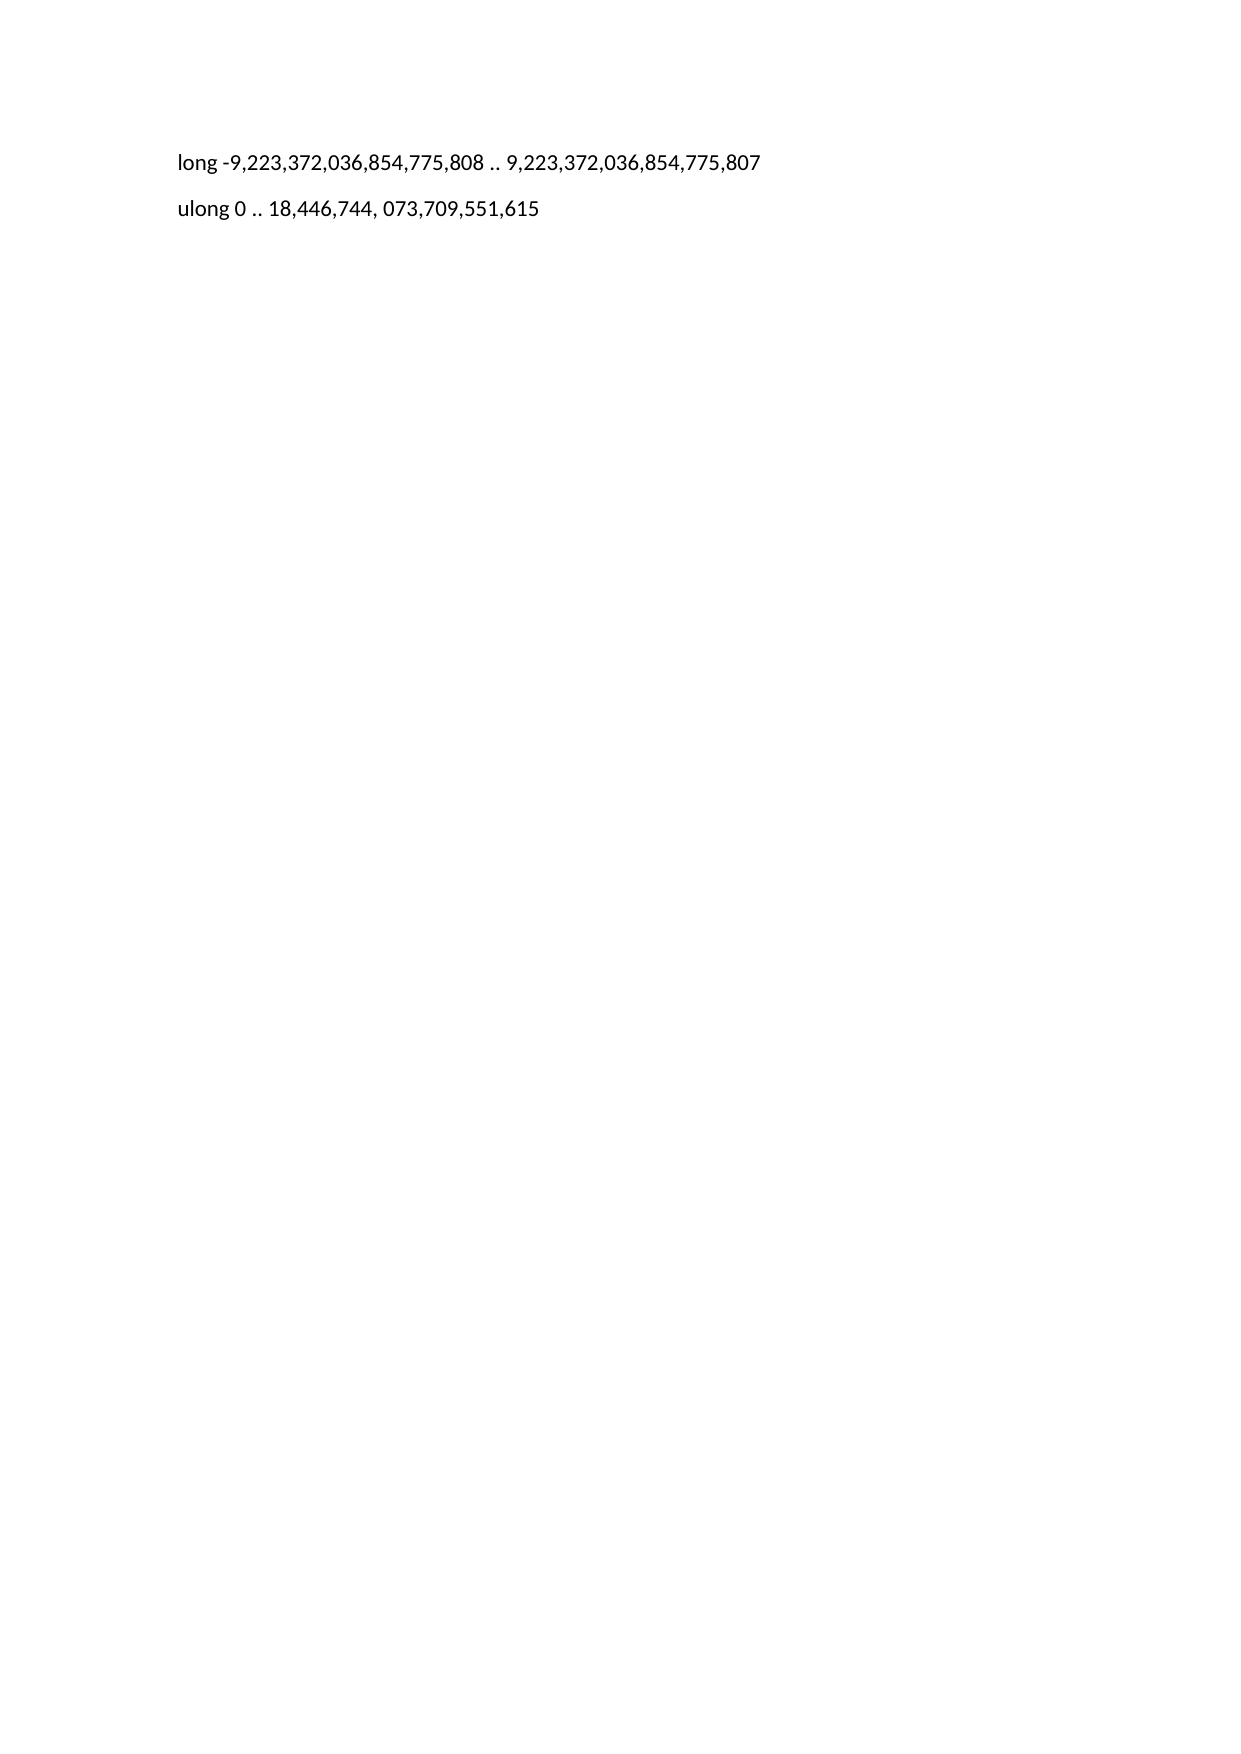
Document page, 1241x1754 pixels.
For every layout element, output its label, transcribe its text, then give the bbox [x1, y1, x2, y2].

text ulong 0 .. 18,446,744, 073,709,551,615 [177, 194, 1063, 222]
text long -9,223,372,036,854,775,808 .. 9,223,372,036,854,775,807 [177, 148, 1063, 176]
